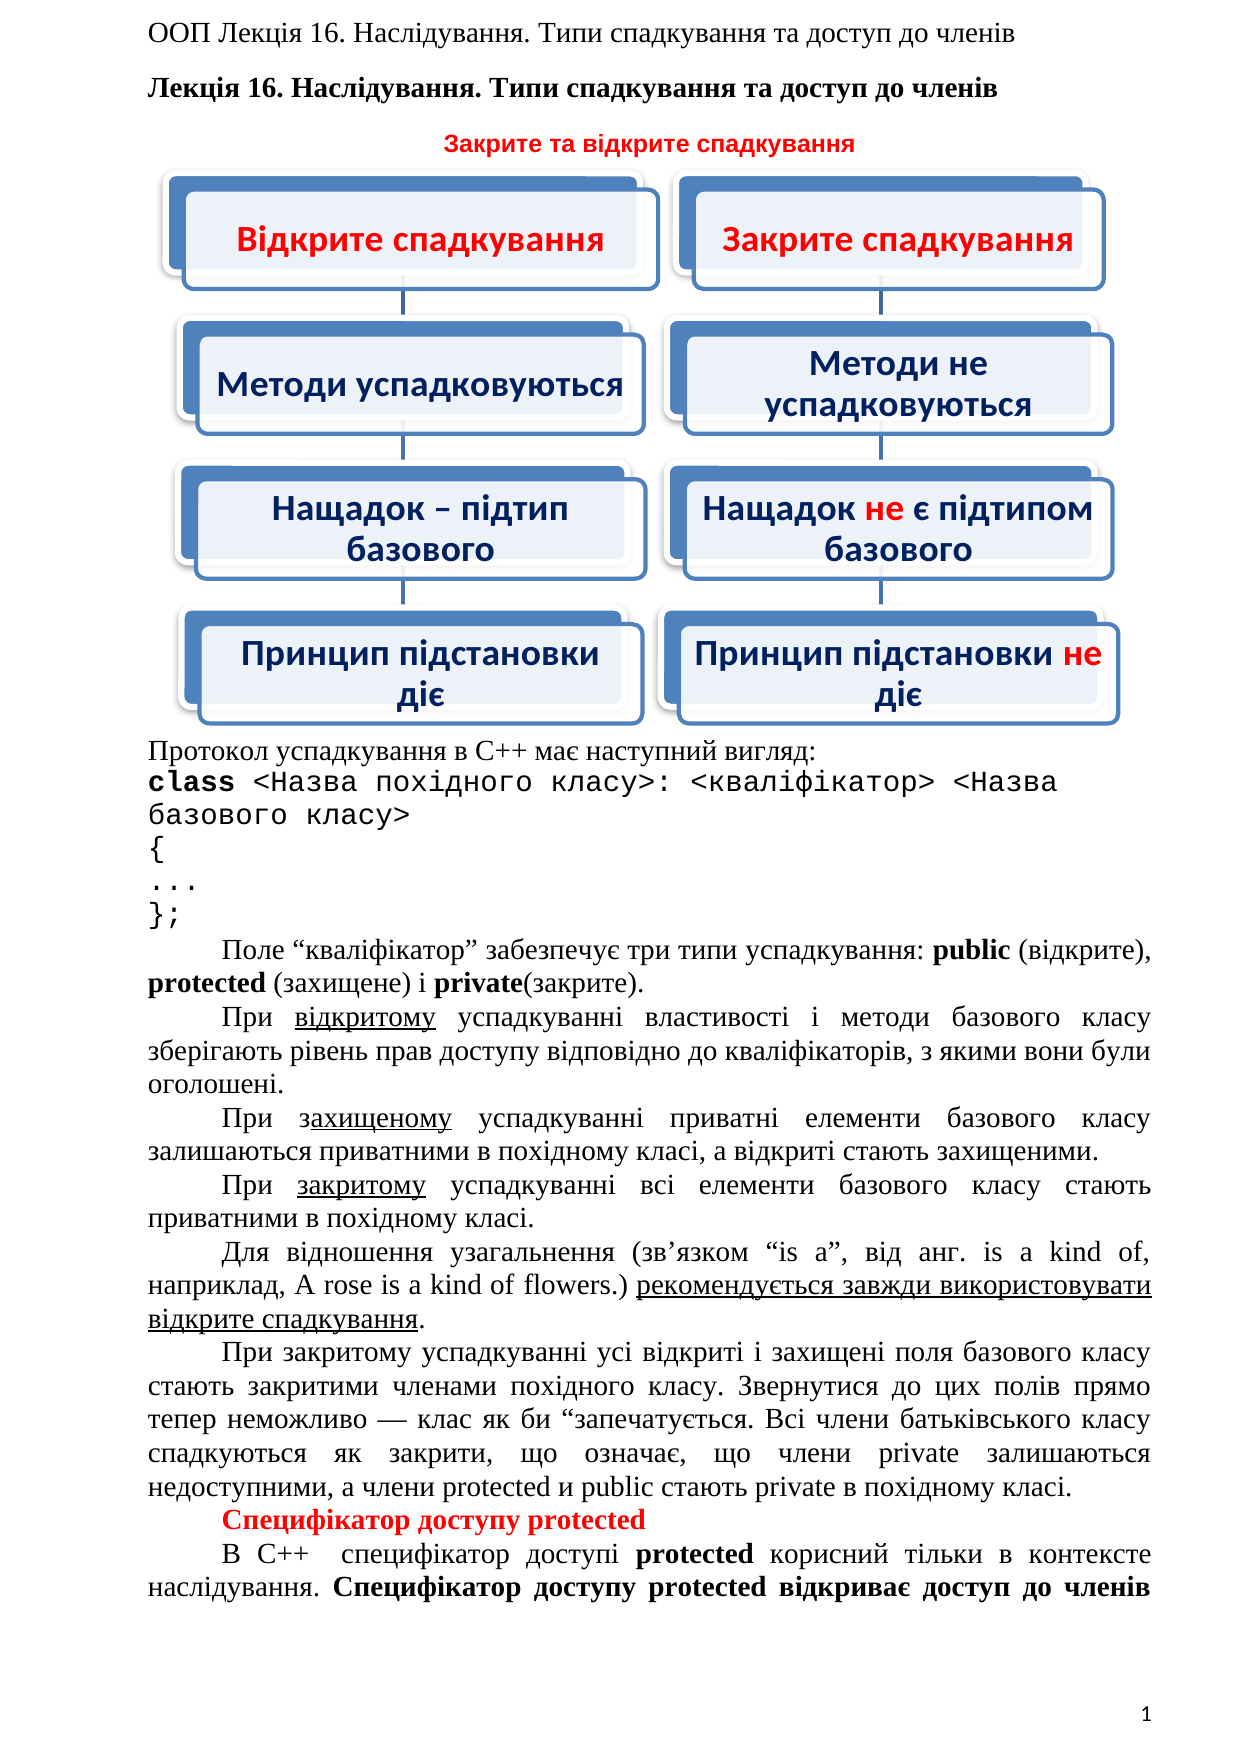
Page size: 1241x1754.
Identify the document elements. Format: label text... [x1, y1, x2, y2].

text ... [148, 866, 1152, 899]
text При відкритому успадкуванні властивості і методи базового класу зберігають рівень прав доступу відповідно до кваліфікаторів, з якими вони були оголошені. [148, 999, 1152, 1100]
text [148, 1536, 1152, 1603]
text }; [148, 899, 1152, 932]
text class <Назва похідного класу>: <кваліфікатор> <Назва базового класу> [148, 767, 1152, 833]
text { [148, 833, 1152, 866]
text При закритому успадкуванні усі відкриті і захищені поля базового класу стають закритими членами похідного класу. Звернутися до цих полів прямо тепер неможливо — клас як би “запечатується. Всі члени батьківського класу спадкуються як закрити, що означає, що члени private залишаються недоступними, а члени protected и public стають private в похідному класі. [148, 1334, 1152, 1502]
text Специфікатор доступу protected [148, 1502, 1152, 1536]
text Для відношення узагальнення (зв’язком “is a”, від анг. is a kind of, наприклад, A rose is a kind of flowers.) рекомендується завжди використовувати відкрите спадкування. [148, 1234, 1152, 1334]
text Протокол успадкування в С++ має наступний вигляд: [148, 733, 1152, 767]
text Закрите та відкрите спадкування [148, 129, 1152, 158]
text При захищеному успадкуванні приватні елементи базового класу залишаються приватними в похідному класі, а відкриті стають захищеними. [148, 1100, 1152, 1167]
text Поле “кваліфікатор” забезпечує три типи успадкування: public (відкрите), protected (захищене) і private(закрите). [148, 932, 1152, 999]
text При закритому успадкуванні всі елементи базового класу стають приватними в похідному класі. [148, 1167, 1152, 1234]
text Лекція 16. Наслідування. Типи спадкування та доступ до членів [148, 70, 1152, 104]
